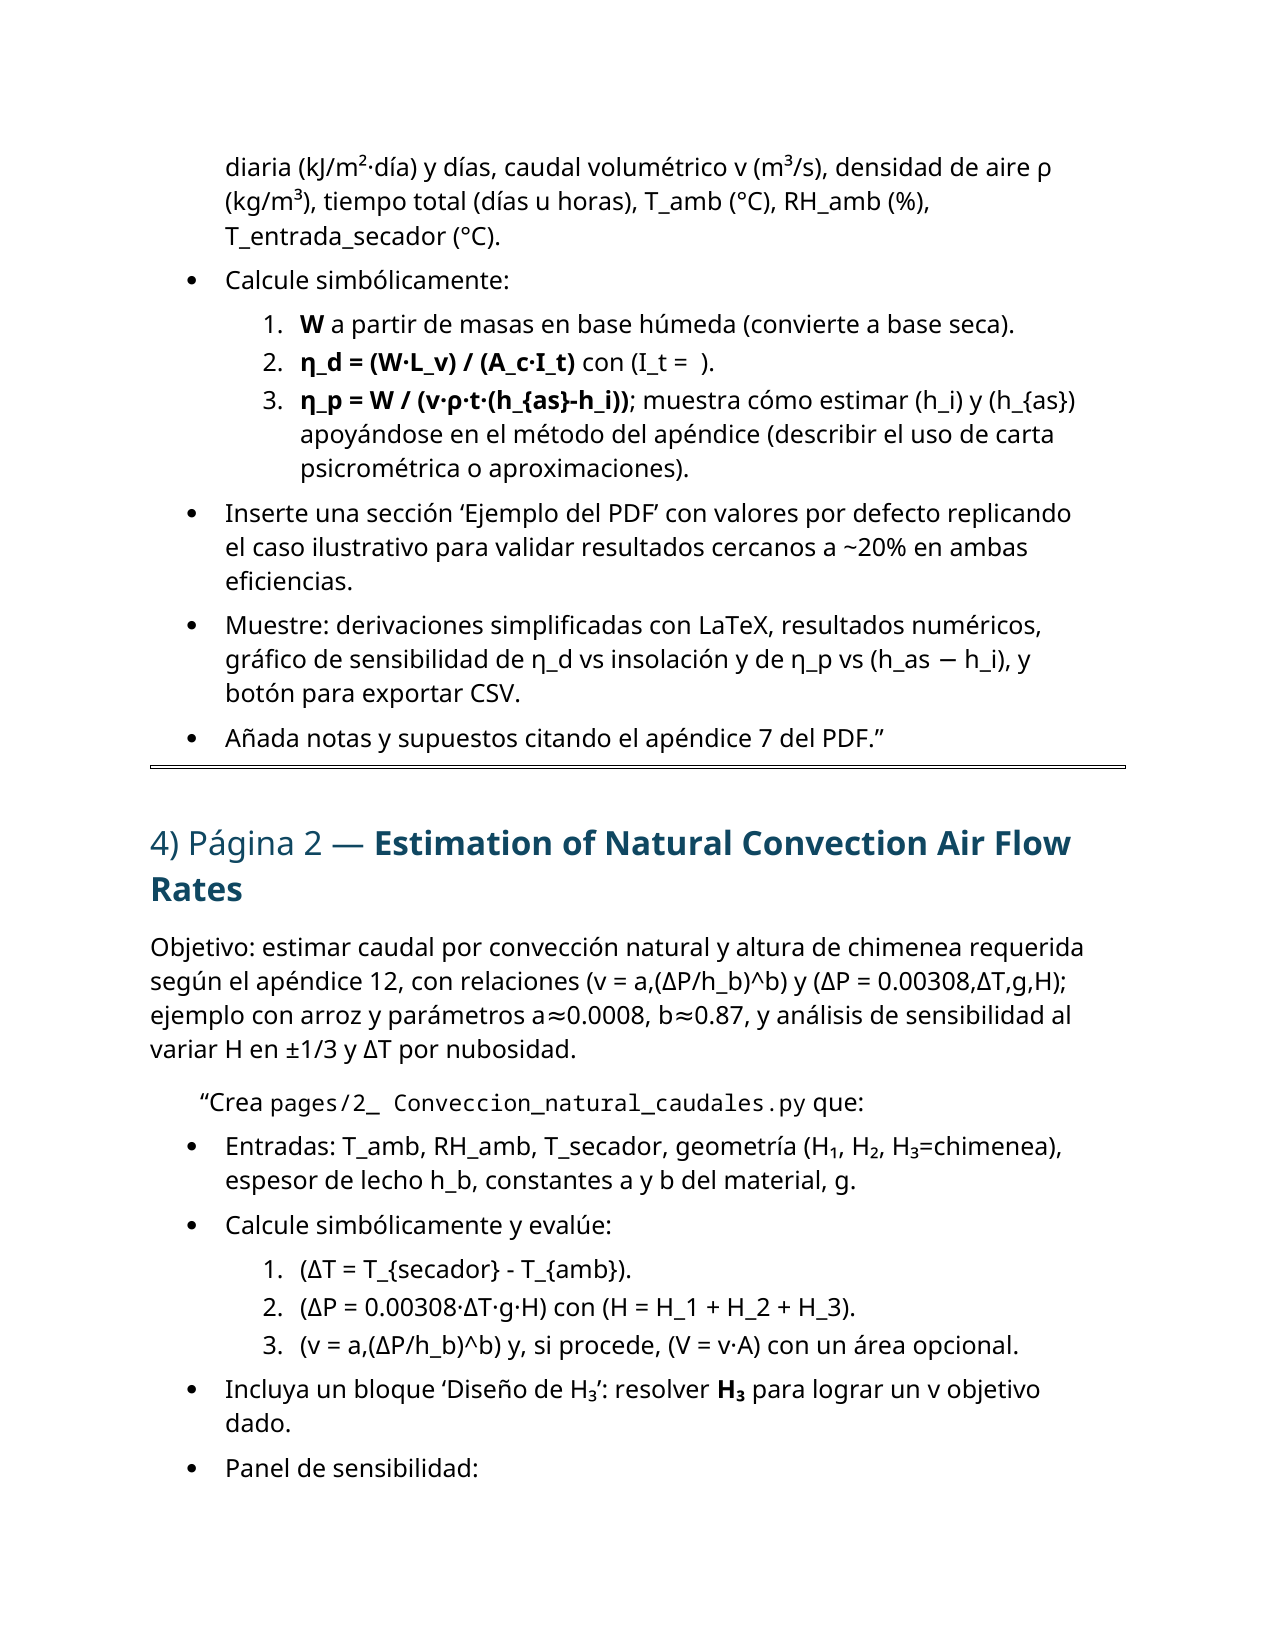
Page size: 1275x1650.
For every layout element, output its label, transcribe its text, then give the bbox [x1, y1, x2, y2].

list W a partir de masas en base húmeda (convierte a base seca). [262, 307, 1125, 341]
text “Crea pages/2_ Conveccion_natural_caudales.py que: [200, 1084, 1075, 1118]
subtitle 4) Página 2 — Estimation of Natural Convection Air Flow Rates [150, 820, 1125, 911]
list η_p = W / (v·ρ·t·(h_{as}-h_i)); muestra cómo estimar (h_i) y (h_{as}) apoyándose en el método del apéndice (describir el uso de carta psicrométrica o aproximaciones). [262, 383, 1125, 485]
list Inserte una sección ‘Ejemplo del PDF’ con valores por defecto replicando el caso ilustrativo para validar resultados cercanos a ~20% en ambas eficiencias. [187, 495, 1075, 597]
list Muestre: derivaciones simplificadas con LaTeX, resultados numéricos, gráfico de sensibilidad de η_d vs insolación y de η_p vs (h_as − h_i), y botón para exportar CSV. [187, 608, 1075, 710]
list Panel de sensibilidad: [187, 1451, 1075, 1485]
list (ΔP = 0.00308·ΔT·g·H) con (H = H_1 + H_2 + H_3). [262, 1290, 1125, 1324]
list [187, 150, 1075, 252]
list Añada notas y supuestos citando el apéndice 7 del PDF.” [187, 721, 1075, 754]
list η_d = (W·L_v) / (A_c·I_t) con (I_t = ). [262, 345, 1125, 379]
list Entradas: T_amb, RH_amb, T_secador, geometría (H₁, H₂, H₃=chimenea), espesor de lecho h_b, constantes a y b del material, g. [187, 1129, 1075, 1197]
text Objetivo: estimar caudal por convección natural y altura de chimenea requerida según el apéndice 12, con relaciones (v = a,(ΔP/h_b)^b) y (ΔP = 0.00308,ΔT,g,H); ejemplo con arroz y parámetros a≈0.0008, b≈0.87, y análisis de sensibilidad al variar H en ±1/3 y ΔT por nubosidad. [150, 929, 1125, 1066]
list Incluya un bloque ‘Diseño de H₃’: resolver H₃ para lograr un v objetivo dado. [187, 1372, 1075, 1440]
list (ΔT = T_{secador} - T_{amb}). [262, 1252, 1125, 1286]
list (v = a,(ΔP/h_b)^b) y, si procede, (V = v·A) con un área opcional. [262, 1328, 1125, 1362]
list Calcule simbólicamente y evalúe: [187, 1207, 1075, 1242]
list Calcule simbólicamente: [187, 263, 1075, 297]
